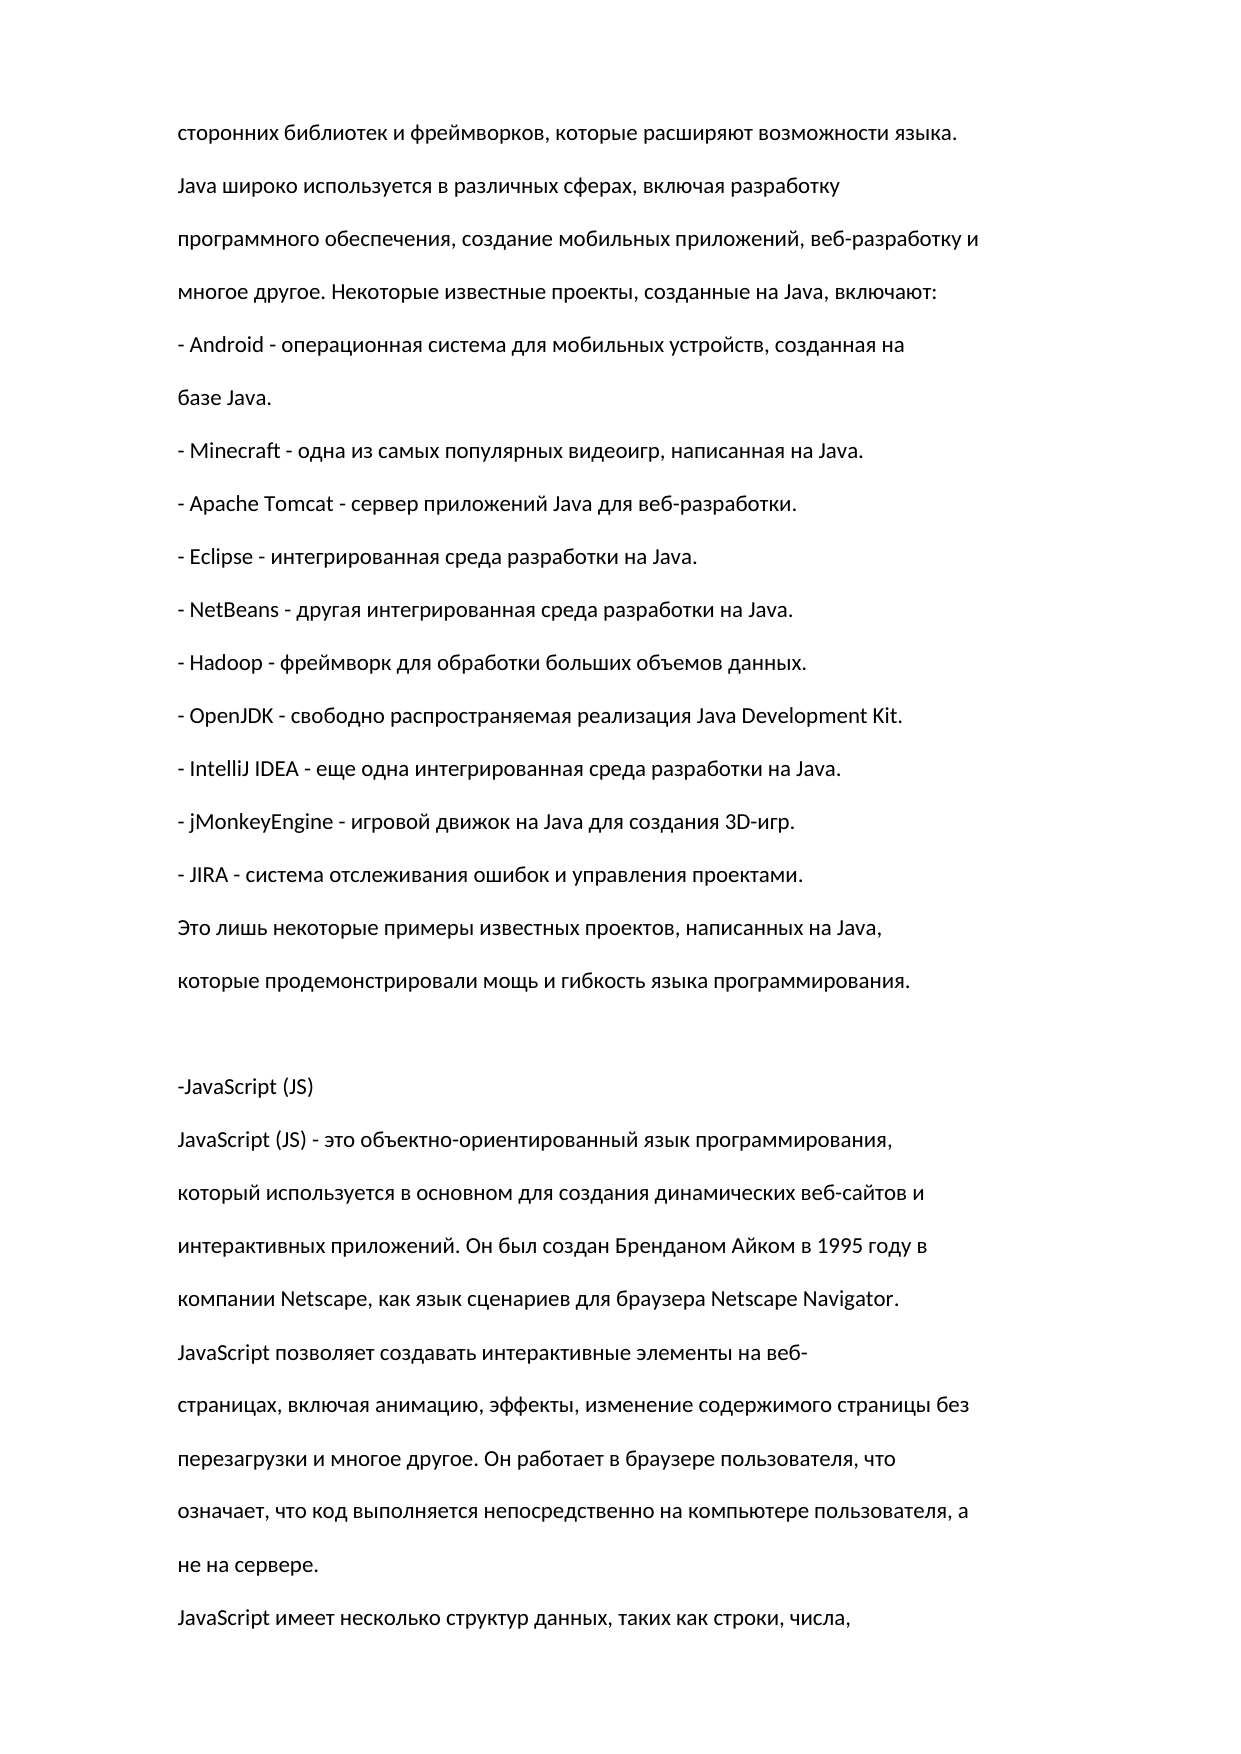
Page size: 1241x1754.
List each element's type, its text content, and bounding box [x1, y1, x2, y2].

text - Eclipse - интегрированная среда разработки на Java. [177, 542, 1152, 570]
text базе Java. [177, 383, 1152, 411]
text -JavaScript (JS) [177, 1072, 1152, 1101]
text - Hadoop - фреймворк для обработки больших объемов данных. [177, 648, 1152, 676]
text перезагрузки и многое другое. Он работает в браузере пользователя, что [177, 1444, 1152, 1472]
text сторонних библиотек и фреймворков, которые расширяют возможности языка. [177, 118, 1152, 146]
text - JIRA - система отслеживания ошибок и управления проектами. [177, 860, 1152, 888]
text - Apache Tomcat - сервер приложений Java для веб-разработки. [177, 489, 1152, 517]
text - jMonkeyEngine - игровой движок на Java для создания 3D-игр. [177, 807, 1152, 835]
text JavaScript (JS) - это объектно-ориентированный язык программирования, [177, 1126, 1152, 1153]
text - OpenJDK - свободно распространяемая реализация Java Development Kit. [177, 701, 1152, 729]
text означает, что код выполняется непосредственно на компьютере пользователя, а [177, 1497, 1152, 1525]
text JavaScript позволяет создавать интерактивные элементы на веб- [177, 1338, 1152, 1366]
text - Android - операционная система для мобильных устройств, созданная на [177, 330, 1152, 358]
text страницах, включая анимацию, эффекты, изменение содержимого страницы без [177, 1391, 1152, 1419]
text Java широко используется в различных сферах, включая разработку [177, 171, 1152, 199]
text которые продемонстрировали мощь и гибкость языка программирования. [177, 966, 1152, 994]
text интерактивных приложений. Он был создан Бренданом Айком в 1995 году в [177, 1232, 1152, 1259]
text который используется в основном для создания динамических веб-сайтов и [177, 1178, 1152, 1207]
text многое другое. Некоторые известные проекты, созданные на Java, включают: [177, 277, 1152, 305]
text Это лишь некоторые примеры известных проектов, написанных на Java, [177, 913, 1152, 941]
text - IntelliJ IDEA - еще одна интегрированная среда разработки на Java. [177, 754, 1152, 782]
text JavaScript имеет несколько структур данных, таких как строки, числа, [177, 1603, 1152, 1631]
text - NetBeans - другая интегрированная среда разработки на Java. [177, 595, 1152, 623]
text компании Netscape, как язык сценариев для браузера Netscape Navigator. [177, 1284, 1152, 1313]
text - Minecraft - одна из самых популярных видеоигр, написанная на Java. [177, 436, 1152, 464]
text программного обеспечения, создание мобильных приложений, веб-разработку и [177, 224, 1152, 252]
text не на сервере. [177, 1550, 1152, 1578]
